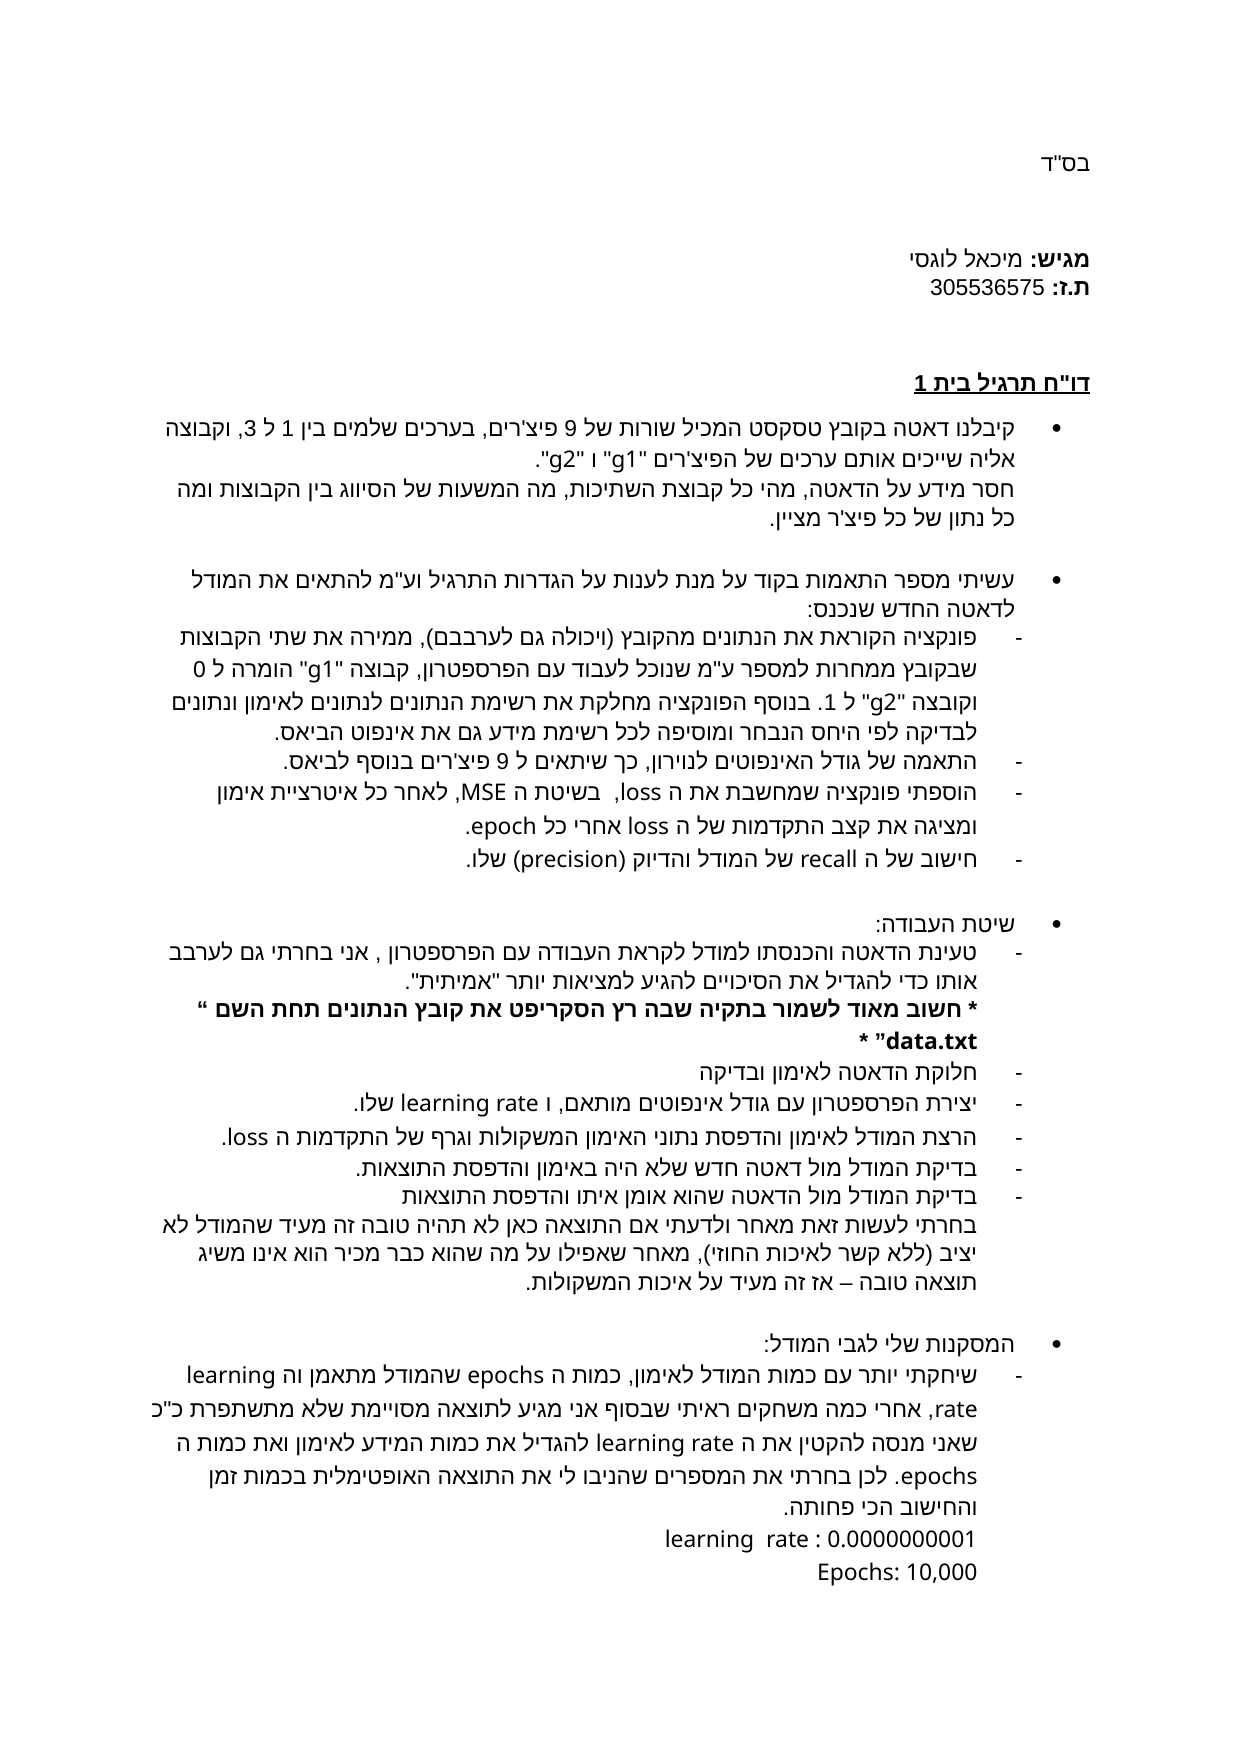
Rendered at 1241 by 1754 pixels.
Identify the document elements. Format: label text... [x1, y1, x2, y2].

list חלוקת הדאטה לאימון ובדיקה [150, 1059, 1015, 1085]
list חישוב של ה recall של המודל והדיוק (precision) שלו. [150, 843, 1015, 874]
list המסקנות שלי לגבי המודל: [150, 1331, 1053, 1357]
list קיבלנו דאטה בקובץ טסקסט המכיל שורות של 9 פיצ'רים, בערכים שלמים בין 1 ל 3, וקבוצה אליה שייכים אותם ערכים של הפיצ'רים "g1" ו "g2". חסר מידע על הדאטה, מהי כל קבוצת השתיכות, מה המשעות של הסיווג בין הקבוצות ומה כל נתון של כל פיצ'ר מציין. [150, 414, 1053, 565]
list שיטת העבודה: [150, 911, 1053, 937]
text מגיש: מיכאל לוגסי ת.ז: 305536575 [150, 246, 1090, 300]
list טעינת הדאטה והכנסתו למודל לקראת העבודה עם הפרספטרון , אני בחרתי גם לערבב אותו כדי להגדיל את הסיכויים להגיע למציאות יותר "אמיתית". [150, 939, 1015, 994]
list הוספתי פונקציה שמחשבת את ה loss, בשיטת ה MSE, לאחר כל איטרציית אימון ומציגה את קצב התקדמות של ה loss אחרי כל epoch. [150, 776, 1015, 841]
list התאמה של גודל האינפוטים לנוירון, כך שיתאים ל 9 פיצ'רים בנוסף לביאס. [150, 748, 1015, 774]
list בדיקת המודל מול הדאטה שהוא אומן איתו והדפסת התוצאות בחרתי לעשות זאת מאחר ולדעתי אם התוצאה כאן לא תהיה טובה זה מעיד שהמודל לא יציב (ללא קשר לאיכות החוזי), מאחר שאפילו על מה שהוא כבר מכיר הוא אינו משיג תוצאה טובה – אז זה מעיד על איכות המשקולות. [150, 1183, 1015, 1328]
list פונקציה הקוראת את הנתונים מהקובץ (ויכולה גם לערבבם), ממירה את שתי הקבוצות שבקובץ ממחרות למספר ע"מ שנוכל לעבוד עם הפרספטרון, קבוצה "g1" הומרה ל 0 וקובצה "g2" ל 1. בנוסף הפונקציה מחלקת את רשימת הנתונים לנתונים לאימון ונתונים לבדיקה לפי היחס הנבחר ומוסיפה לכל רשימת מידע גם את אינפוט הביאס. [150, 624, 1015, 746]
list יצירת הפרספטרון עם גודל אינפוטים מותאם, ו learning rate שלו. [150, 1087, 1015, 1118]
list בדיקת המודל מול דאטה חדש שלא היה באימון והדפסת התוצאות. [150, 1155, 1015, 1181]
list * חשוב מאוד לשמור בתקיה שבה רץ הסקריפט את קובץ הנתונים תחת השם “data.txt” * [150, 996, 978, 1056]
list עשיתי מספר התאמות בקוד על מנת לענות על הגדרות התרגיל וע"מ להתאים את המודל לדאטה החדש שנכנס: [150, 567, 1053, 622]
text בס"ד [150, 150, 1090, 176]
text דו"ח תרגיל בית 1 [150, 369, 1090, 396]
list הרצת המודל לאימון והדפסת נתוני האימון המשקולות וגרף של התקדמות ה loss. [150, 1121, 1015, 1152]
list שיחקתי יותר עם כמות המודל לאימון, כמות ה epochs שהמודל מתאמן וה learning rate, אחרי כמה משחקים ראיתי שבסוף אני מגיע לתוצאה מסויימת שלא מתשתפרת כ"כ שאני מנסה להקטין את ה learning rate להגדיל את כמות המידע לאימון ואת כמות ה epochs. לכן בחרתי את המספרים שהניבו לי את התוצאה האופטימלית בכמות זמן והחישוב הכי פחותה. learning rate : 0.0000000001 [150, 1359, 1015, 1554]
list Epochs: 10,000 [150, 1556, 978, 1587]
